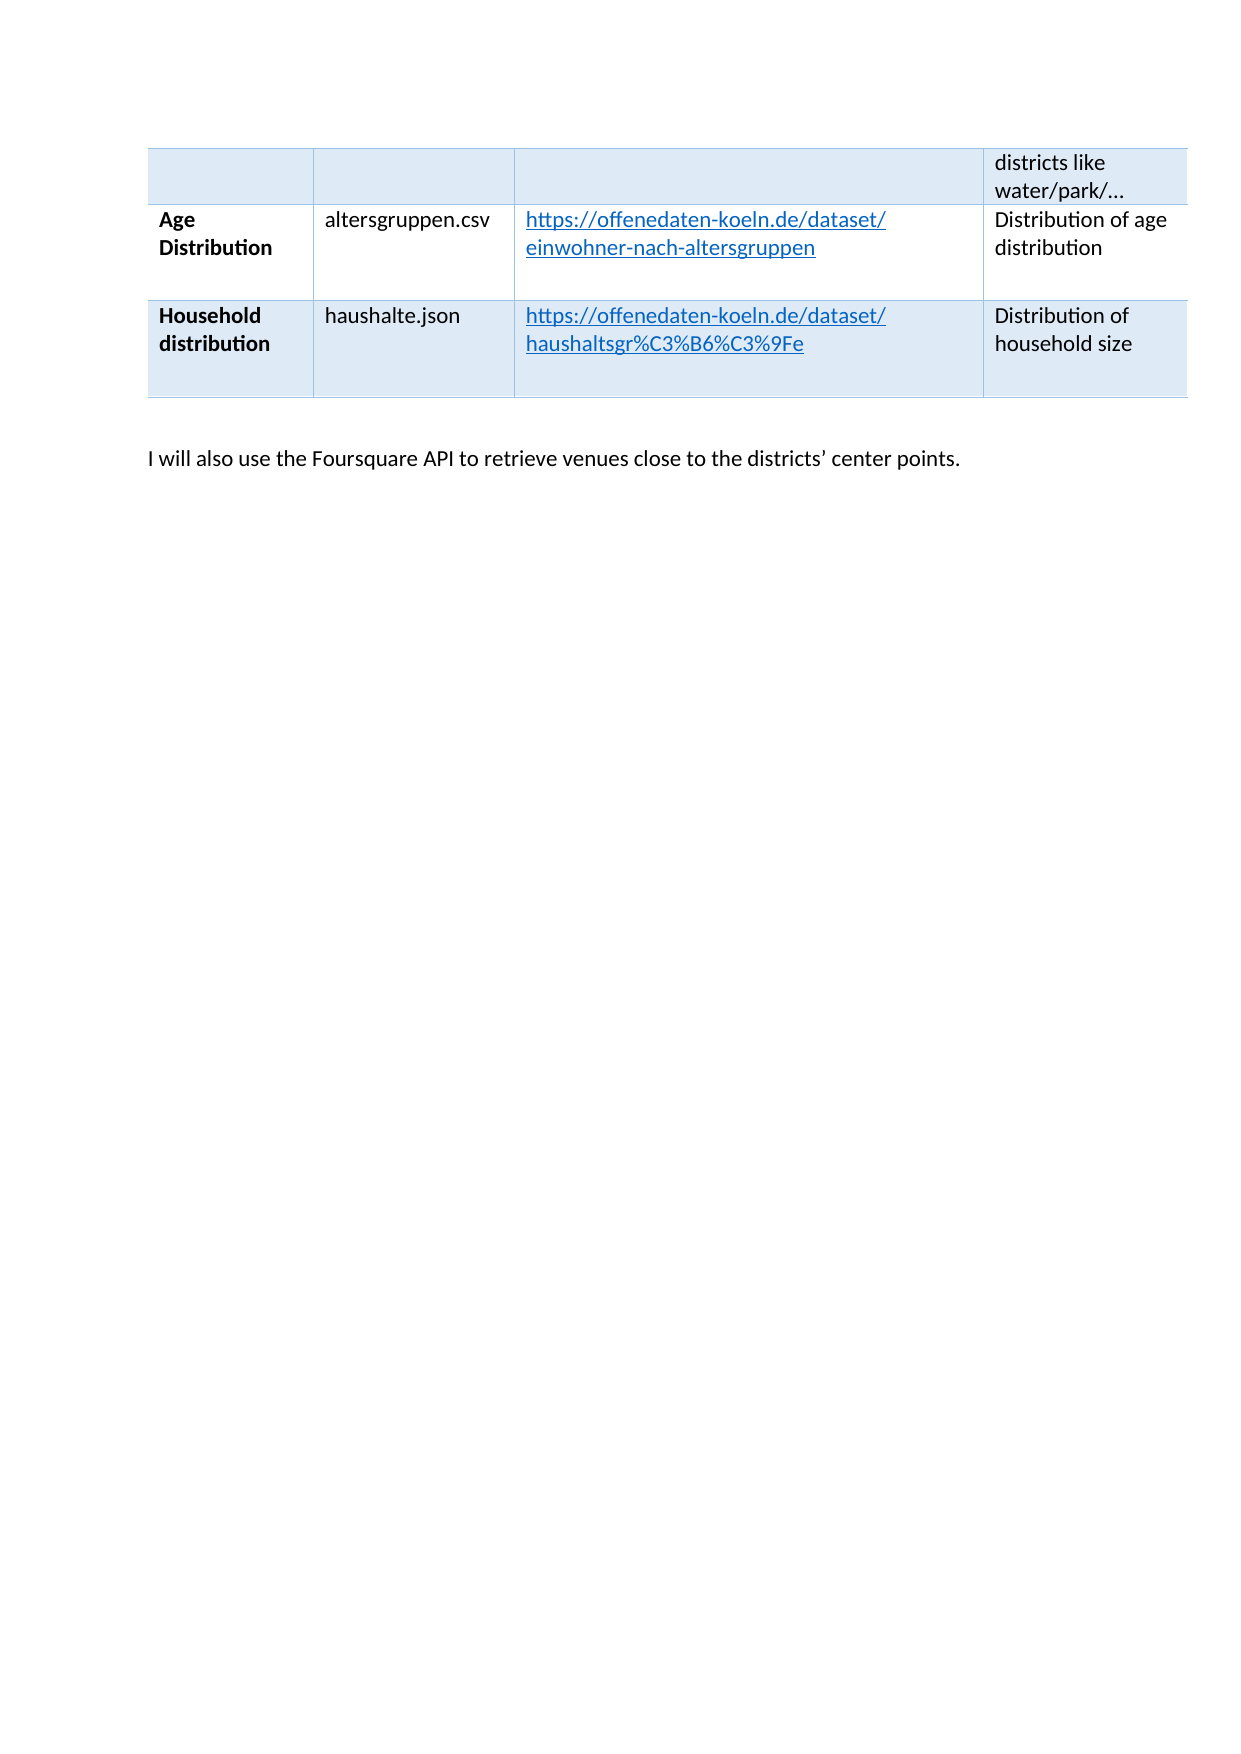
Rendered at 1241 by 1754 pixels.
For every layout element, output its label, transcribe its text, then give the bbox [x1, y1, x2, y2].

text I will also use the Foursquare API to retrieve venues close to the districts’ center points. [148, 444, 1093, 472]
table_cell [515, 149, 983, 204]
table_cell altersgruppen.csv [314, 205, 514, 300]
table_cell https://offenedaten-koeln.de/dataset/einwohner-nach-altersgruppen [515, 205, 983, 300]
table_cell Age Distribution [148, 205, 313, 300]
table_cell Distribution of age distribution [984, 205, 1187, 300]
table_cell https://offenedaten-koeln.de/dataset/haushaltsgr%C3%B6%C3%9Fe [515, 301, 983, 396]
table_cell Household distribution [148, 301, 313, 396]
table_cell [984, 149, 1187, 204]
table_cell Area Usage [148, 149, 313, 204]
table_cell haushalte.json [314, 301, 514, 396]
table_cell Distribution of household size [984, 301, 1187, 396]
table_cell flaeche.json [314, 149, 514, 204]
